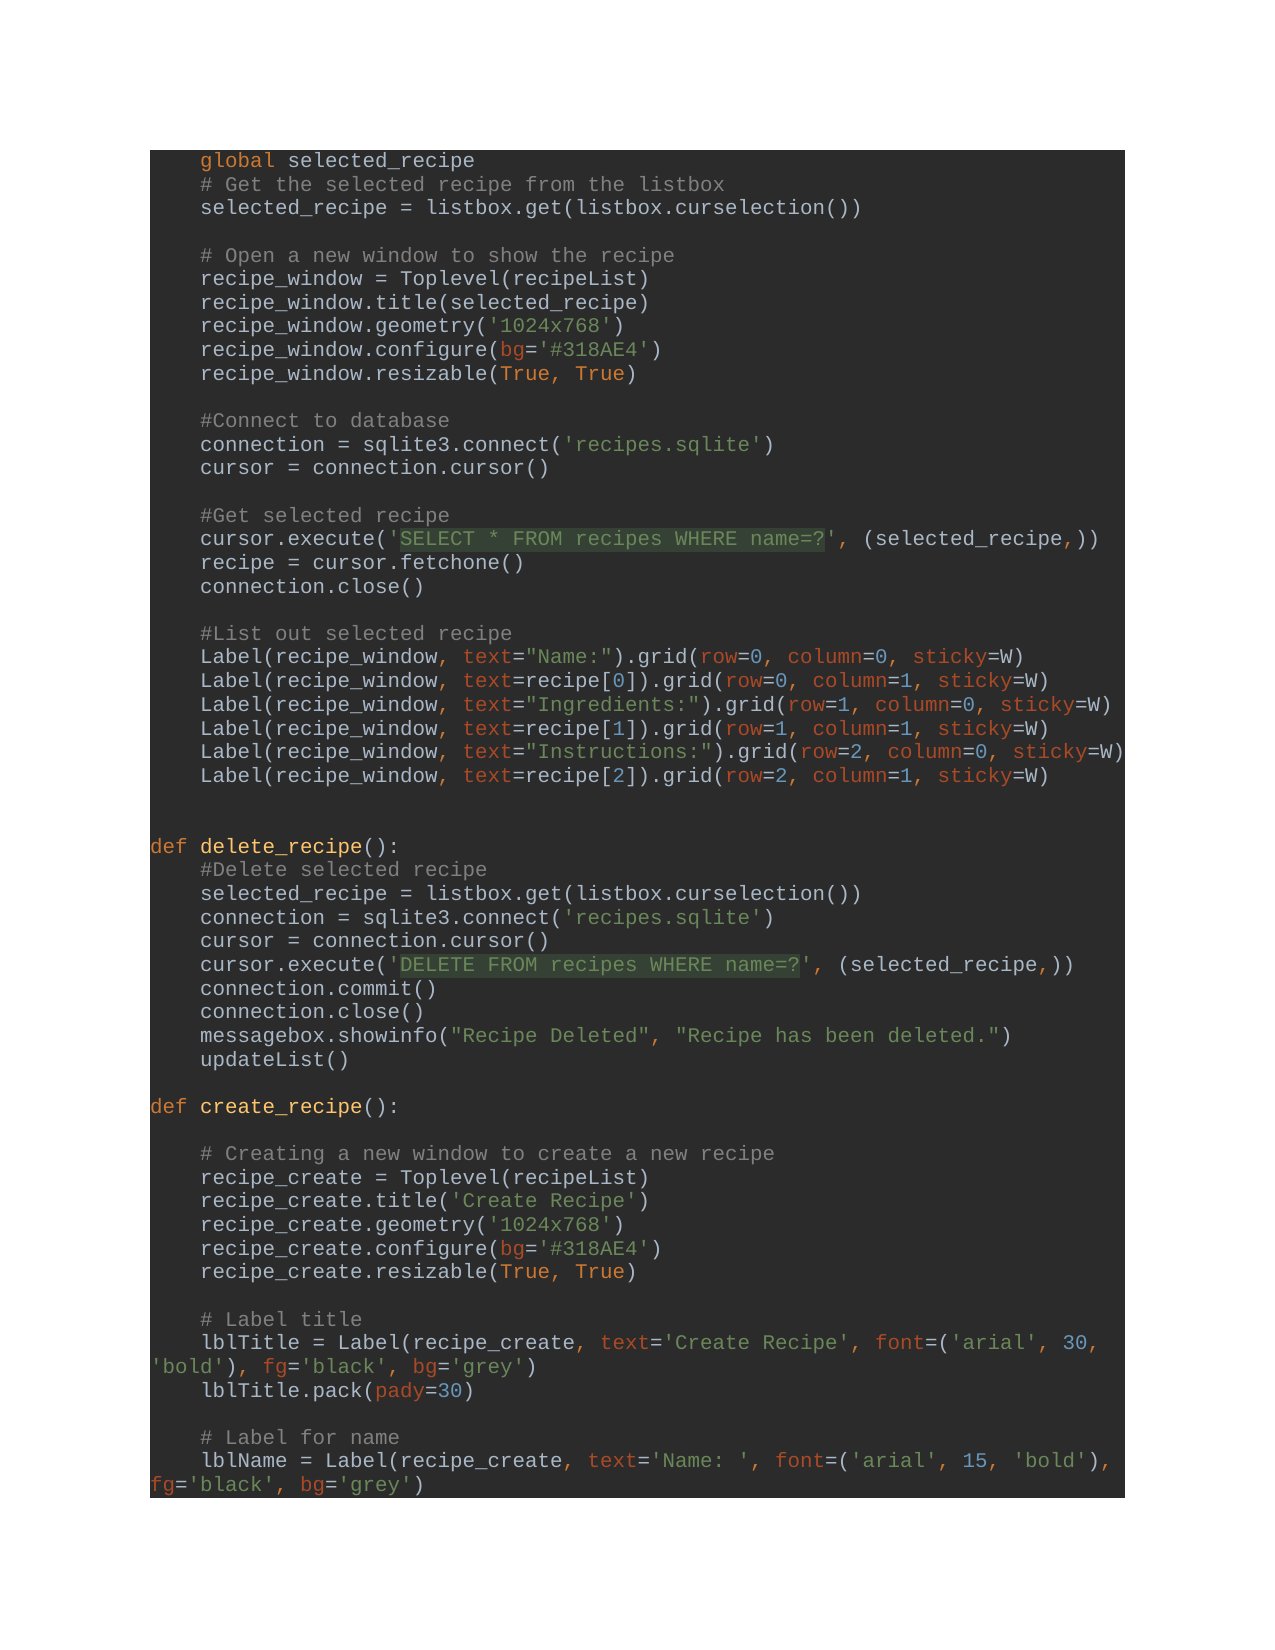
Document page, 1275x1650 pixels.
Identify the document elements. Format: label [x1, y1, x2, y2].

text [150, 150, 1125, 1498]
